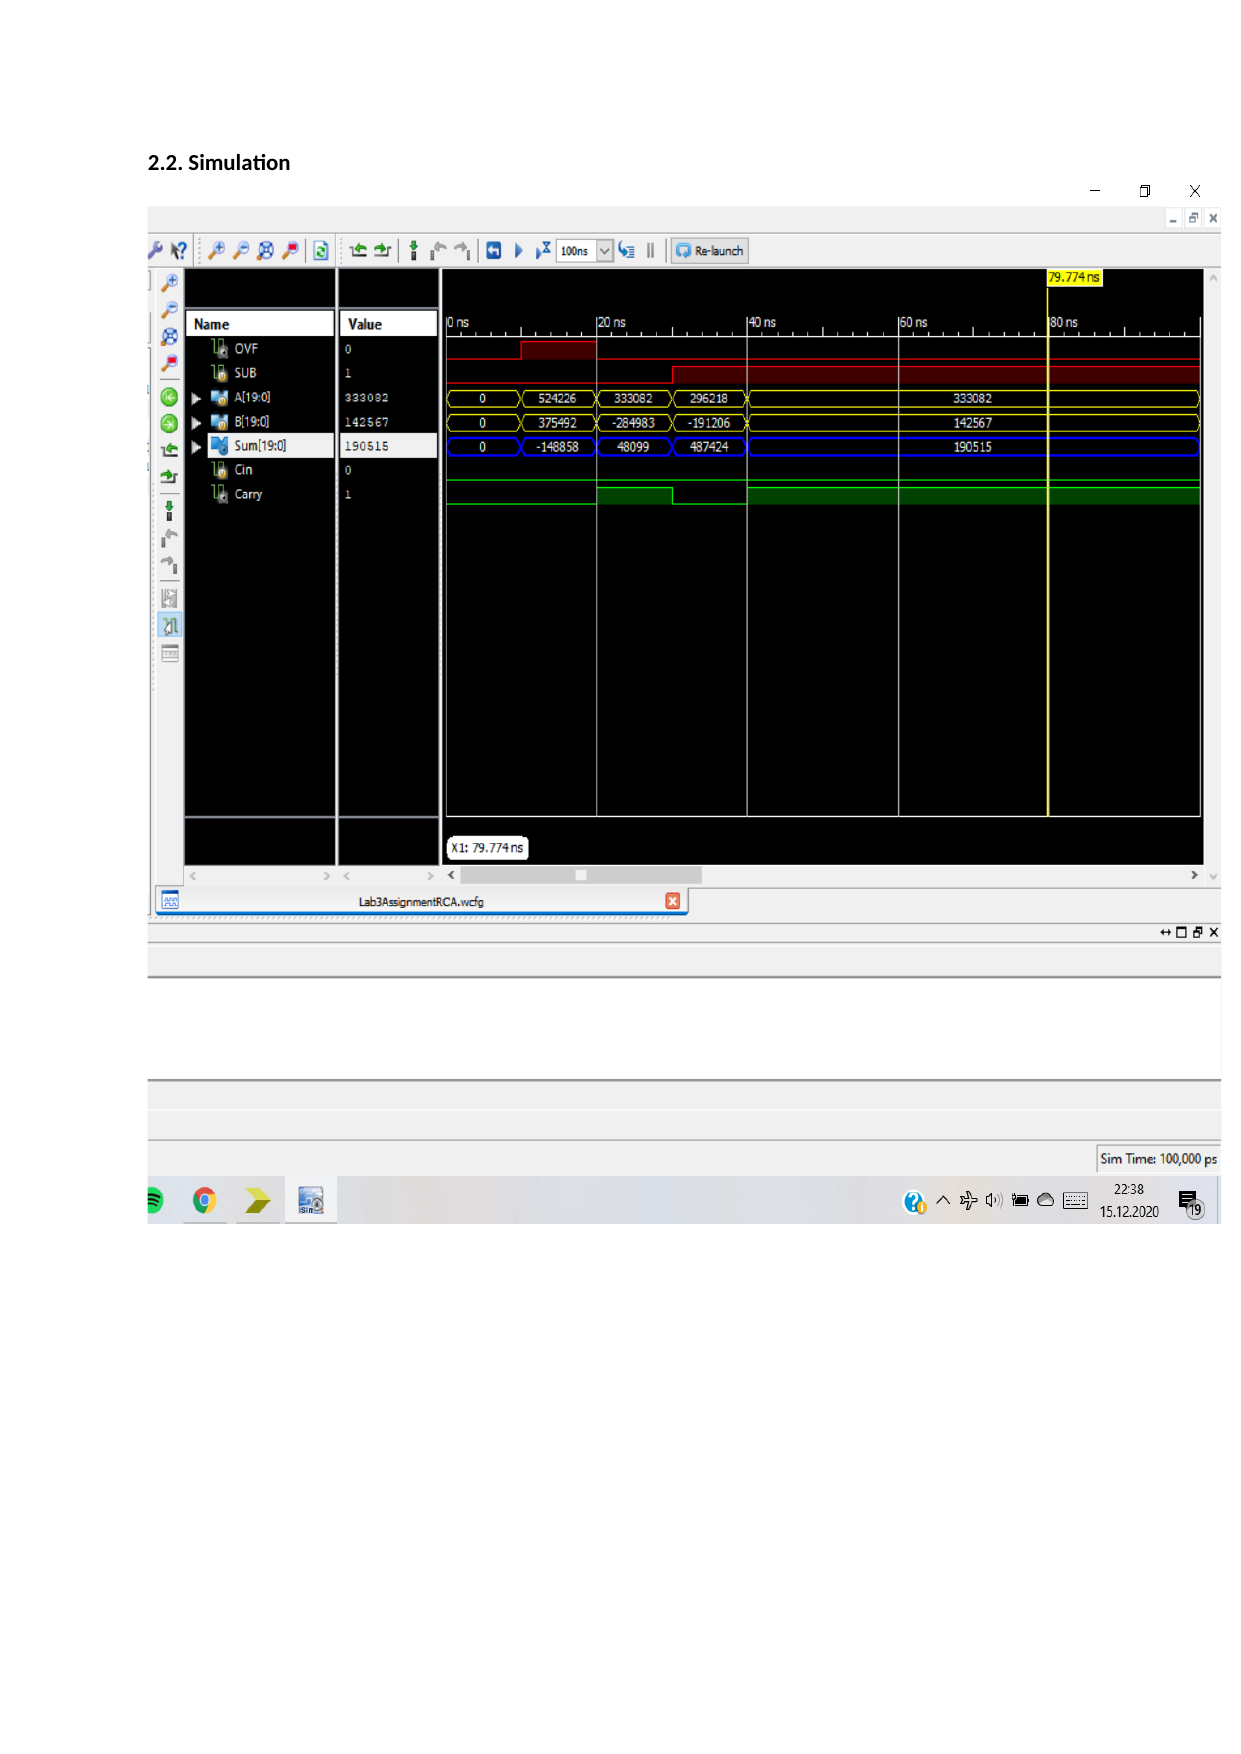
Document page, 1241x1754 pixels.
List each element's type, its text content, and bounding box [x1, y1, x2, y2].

picture [147, 177, 1222, 1224]
text 2.2. Simulation [148, 148, 1093, 177]
